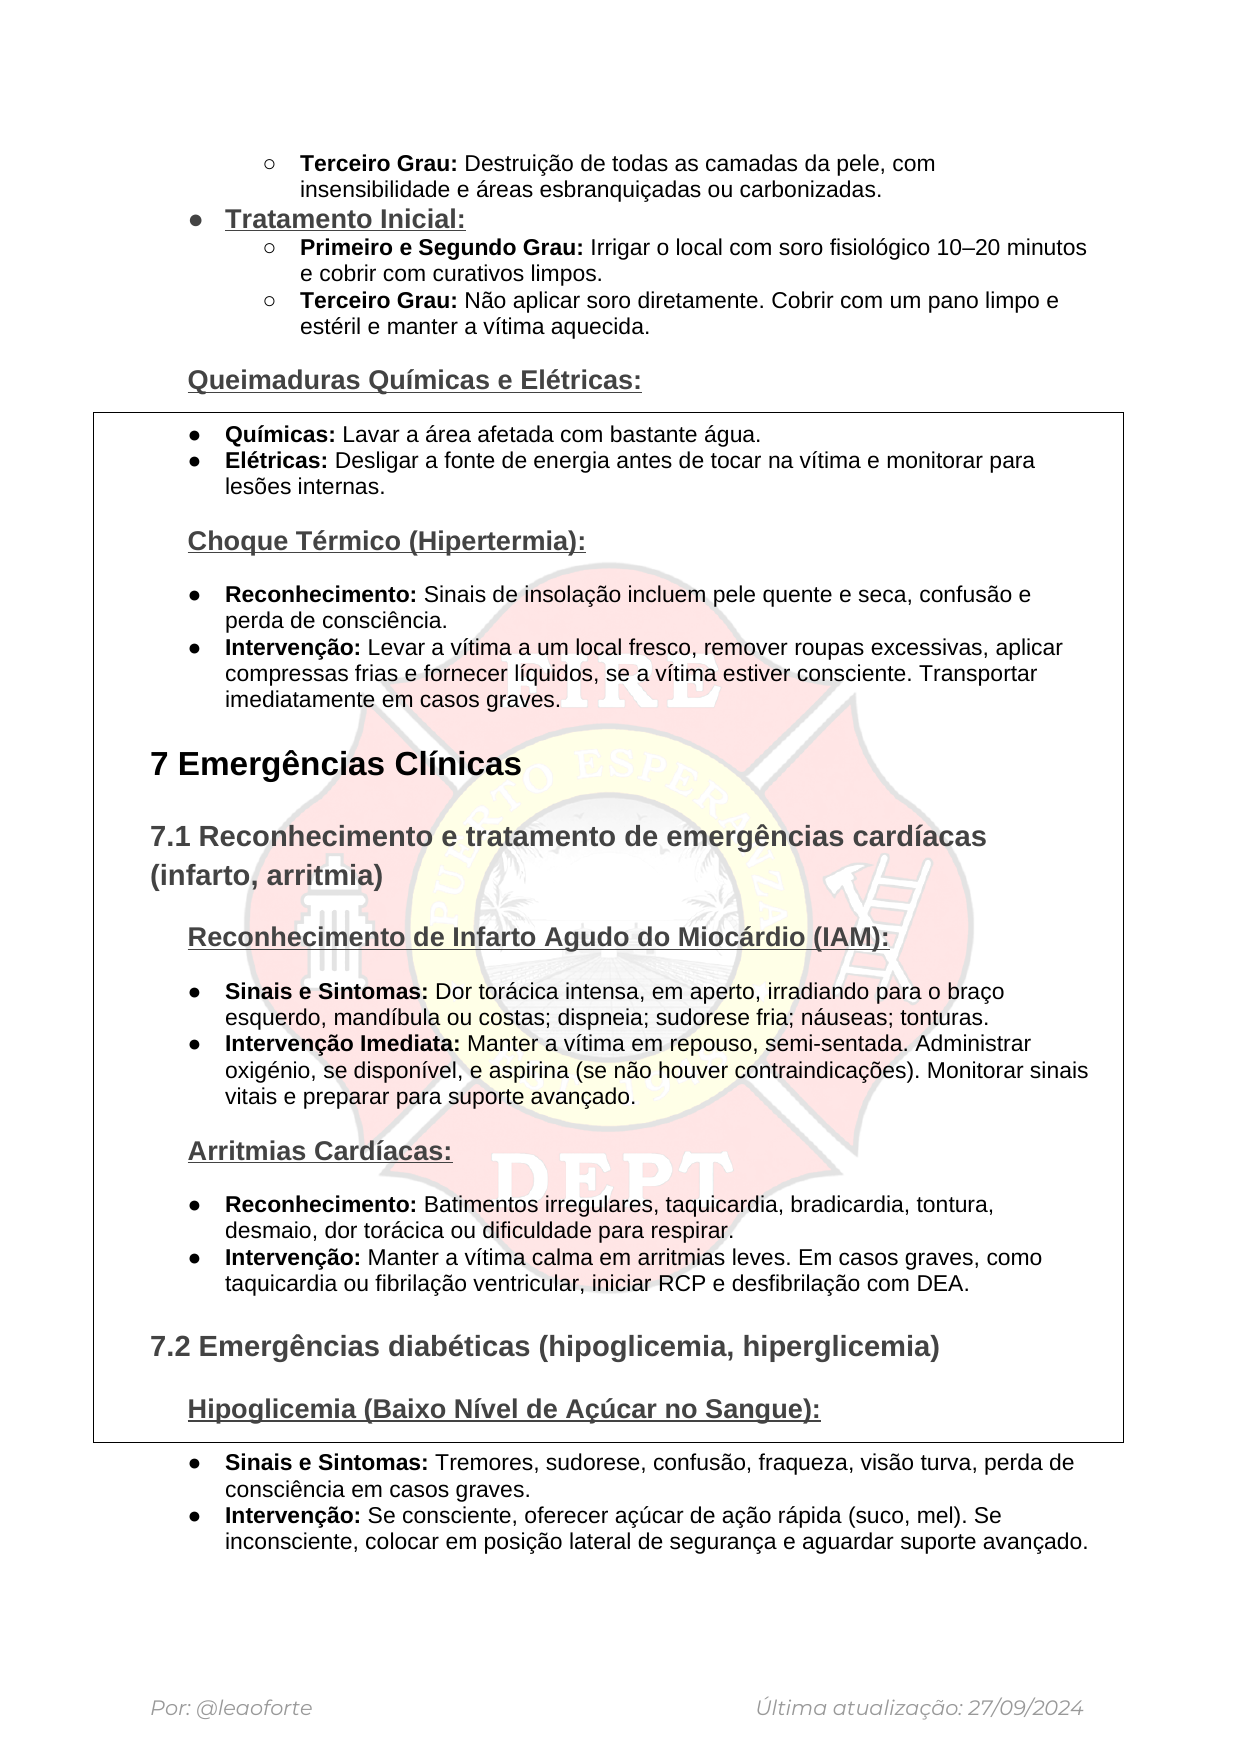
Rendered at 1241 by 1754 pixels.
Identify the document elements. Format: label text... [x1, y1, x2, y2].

list Intervenção: Manter a vítima calma em arritmias leves. Em casos graves, como taquicardia ou fibrilação ventricular, iniciar RCP e desfibrilação com DEA. [187, 1243, 1090, 1296]
subtitle 7.2 Emergências diabéticas (hipoglicemia, hiperglicemia) [150, 1329, 1090, 1363]
list Intervenção Imediata: Manter a vítima em repouso, semi-sentada. Administrar oxigénio, se disponível, e aspirina (se não houver contraindicações). Monitorar sinais vitais e preparar para suporte avançado. [187, 1030, 1090, 1109]
list Intervenção: Levar a vítima a um local fresco, remover roupas excessivas, aplicar compressas frias e fornecer líquidos, se a vítima estiver consciente. Transportar imediatamente em casos graves. [187, 634, 1090, 713]
list Intervenção: Se consciente, oferecer açúcar de ação rápida (suco, mel). Se inconsciente, colocar em posição lateral de segurança e aguardar suporte avançado. [187, 1502, 1090, 1555]
subtitle 7 Emergências Clínicas [150, 744, 1090, 782]
text Reconhecimento de Infarto Agudo do Miocárdio (IAM): [187, 921, 1090, 953]
list Reconhecimento: Batimentos irregulares, taquicardia, bradicardia, tontura, desmaio, dor torácica ou dificuldade para respirar. [187, 1191, 1090, 1243]
list Sinais e Sintomas: Tremores, sudorese, confusão, fraqueza, visão turva, perda de consciência em casos graves. [187, 1449, 1090, 1502]
text Hipoglicemia (Baixo Nível de Açúcar no Sangue): [187, 1393, 1090, 1424]
list Terceiro Grau: Não aplicar soro diretamente. Cobrir com um pano limpo e estéril e manter a vítima aquecida. [262, 287, 1090, 339]
list Terceiro Grau: Destruição de todas as camadas da pele, com insensibilidade e áreas esbranquiçadas ou carbonizadas. [262, 150, 1090, 203]
text Queimaduras Químicas e Elétricas: [187, 364, 1090, 396]
text Choque Térmico (Hipertermia): [187, 525, 1090, 556]
list Químicas: Lavar a área afetada com bastante água. [187, 421, 1090, 447]
list Reconhecimento: Sinais de insolação incluem pele quente e seca, confusão e perda de consciência. [187, 581, 1090, 634]
list Tratamento Inicial: [187, 203, 1090, 234]
text Arritmias Cardíacas: [187, 1134, 1090, 1166]
list Elétricas: Desligar a fonte de energia antes de tocar na vítima e monitorar para lesões internas. [187, 447, 1090, 500]
list Sinais e Sintomas: Dor torácica intensa, em aperto, irradiando para o braço esquerdo, mandíbula ou costas; dispneia; sudorese fria; náuseas; tonturas. [187, 978, 1090, 1030]
list Primeiro e Segundo Grau: Irrigar o local com soro fisiológico 10–20 minutos e cobrir com curativos limpos. [262, 234, 1090, 287]
subtitle 7.1 Reconhecimento e tratamento de emergências cardíacas (infarto, arritmia) [150, 819, 1090, 891]
